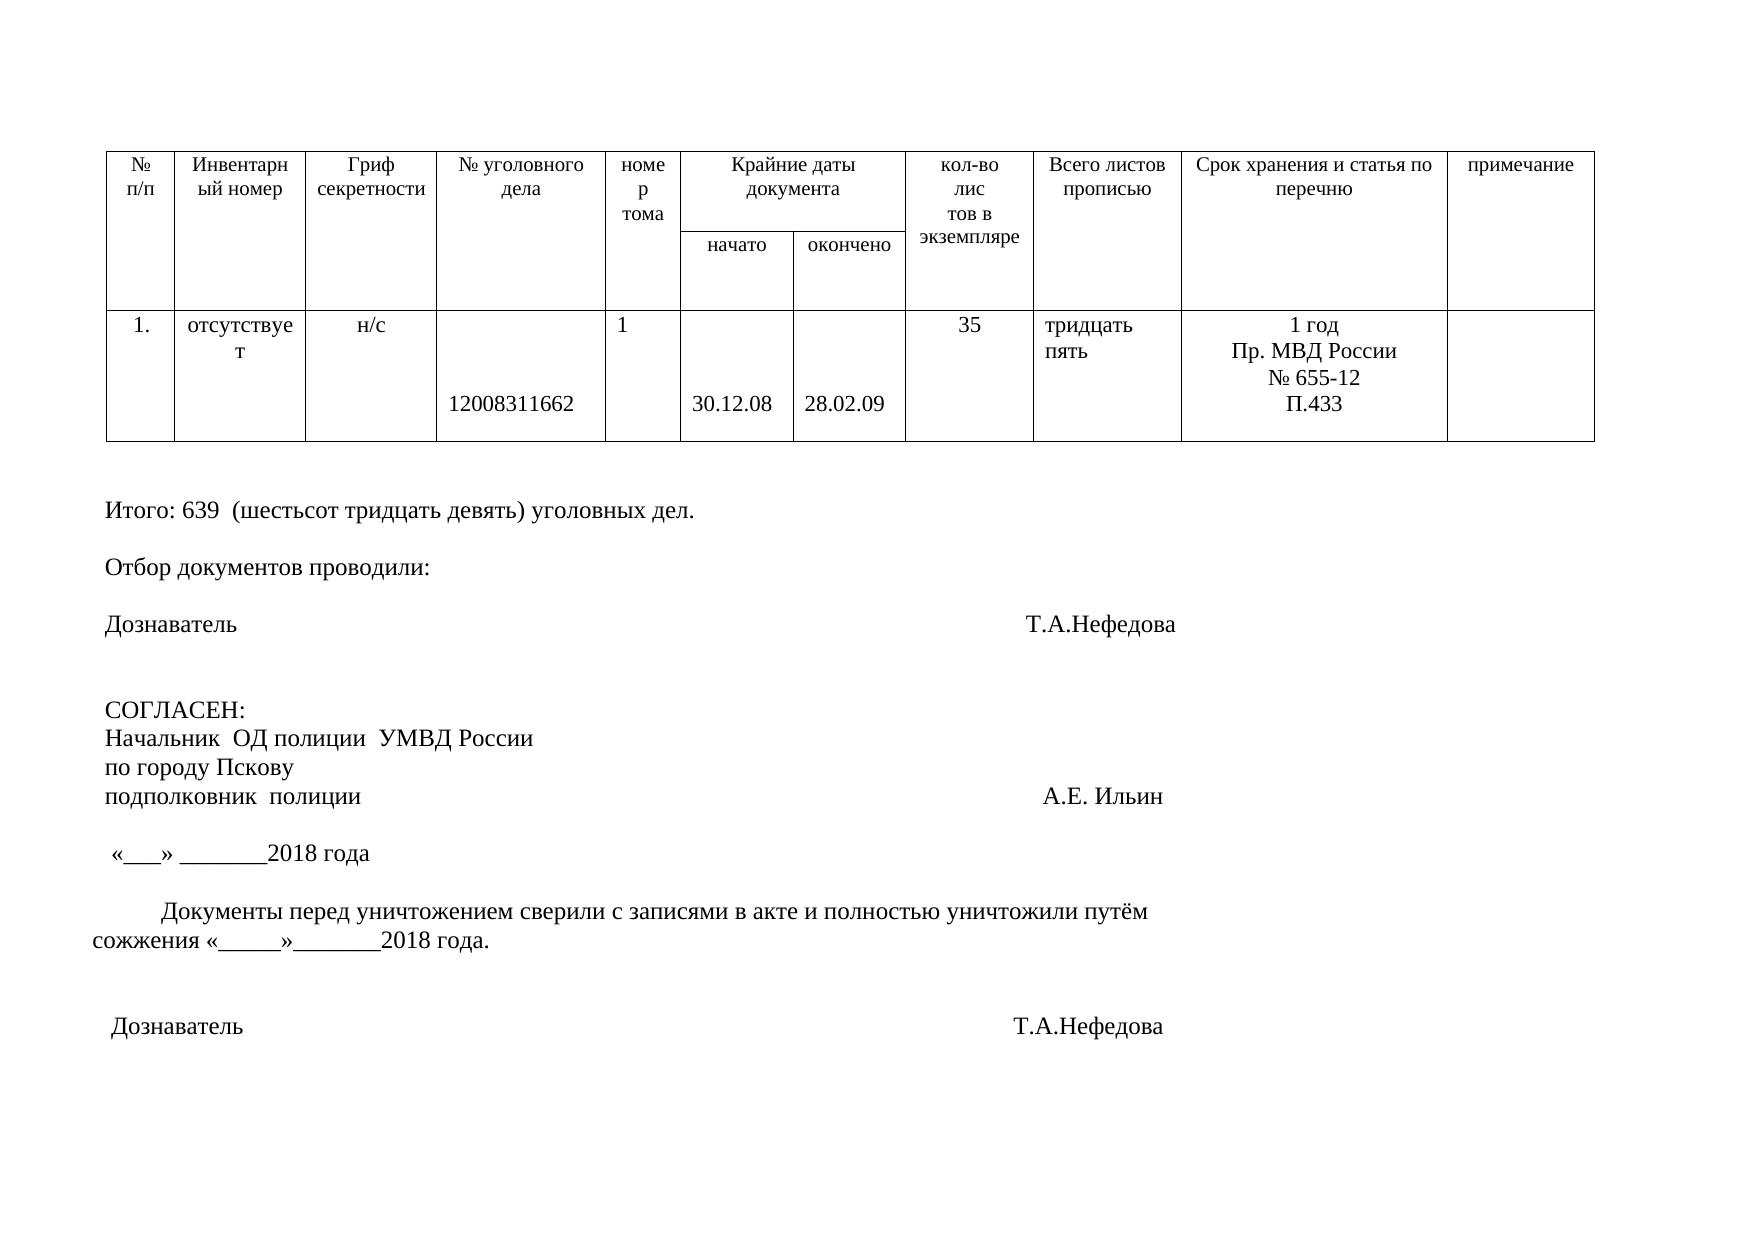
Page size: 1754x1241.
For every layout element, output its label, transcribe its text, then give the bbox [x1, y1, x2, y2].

table_header примечание [1448, 152, 1594, 310]
table_cell н/с [306, 311, 436, 441]
table_header Гриф секретности [306, 152, 436, 310]
table_cell [1448, 311, 1594, 441]
table_header номер тома [606, 152, 680, 310]
table_cell 28.02.09 [794, 311, 905, 441]
text Дознаватель Т.А.Нефедова [29, 609, 1636, 638]
table_cell [107, 311, 174, 441]
table_cell начато [681, 232, 793, 310]
text «___» _______2018 года [29, 838, 1636, 867]
table_cell 30.12.08 [681, 311, 793, 441]
table_cell 12008311662 [437, 311, 605, 441]
table_cell 1 [606, 311, 680, 441]
text СОГЛАСЕН: [29, 695, 1636, 723]
text Итого: 639 (шестьсот тридцать девять) уголовных дел. [29, 495, 1636, 524]
table_cell 1 год Пр. МВД России № 655-12 П.433 [1182, 311, 1447, 441]
text Начальник ОД полиции УМВД России [29, 723, 1636, 752]
text сожжения «_____»_______2018 года. [29, 925, 1636, 953]
table_cell окончено [794, 232, 905, 310]
text Документы перед уничтожением сверили с записями в акте и полностью уничтожили путём [29, 896, 1636, 925]
table_cell тридцать пять [1034, 311, 1181, 441]
table_cell отсутствует [175, 311, 305, 441]
table_header кол-во лис тов в экземпляре [906, 152, 1033, 310]
table_header Срок хранения и статья по перечню [1182, 152, 1447, 310]
table_header Крайние даты документа [681, 152, 905, 231]
table_header Инвентарный номер [175, 152, 305, 310]
table_header Всего листов прописью [1034, 152, 1181, 310]
table_header № п/п [107, 152, 174, 310]
table_cell 35 [906, 311, 1033, 441]
text по городу Пскову [29, 752, 1636, 781]
text подполковник полиции А.Е. Ильин [29, 781, 1636, 810]
text Отбор документов проводили: [29, 552, 1636, 581]
text Дознаватель Т.А.Нефедова [29, 1011, 1636, 1040]
table_header № уголовного дела [437, 152, 605, 310]
